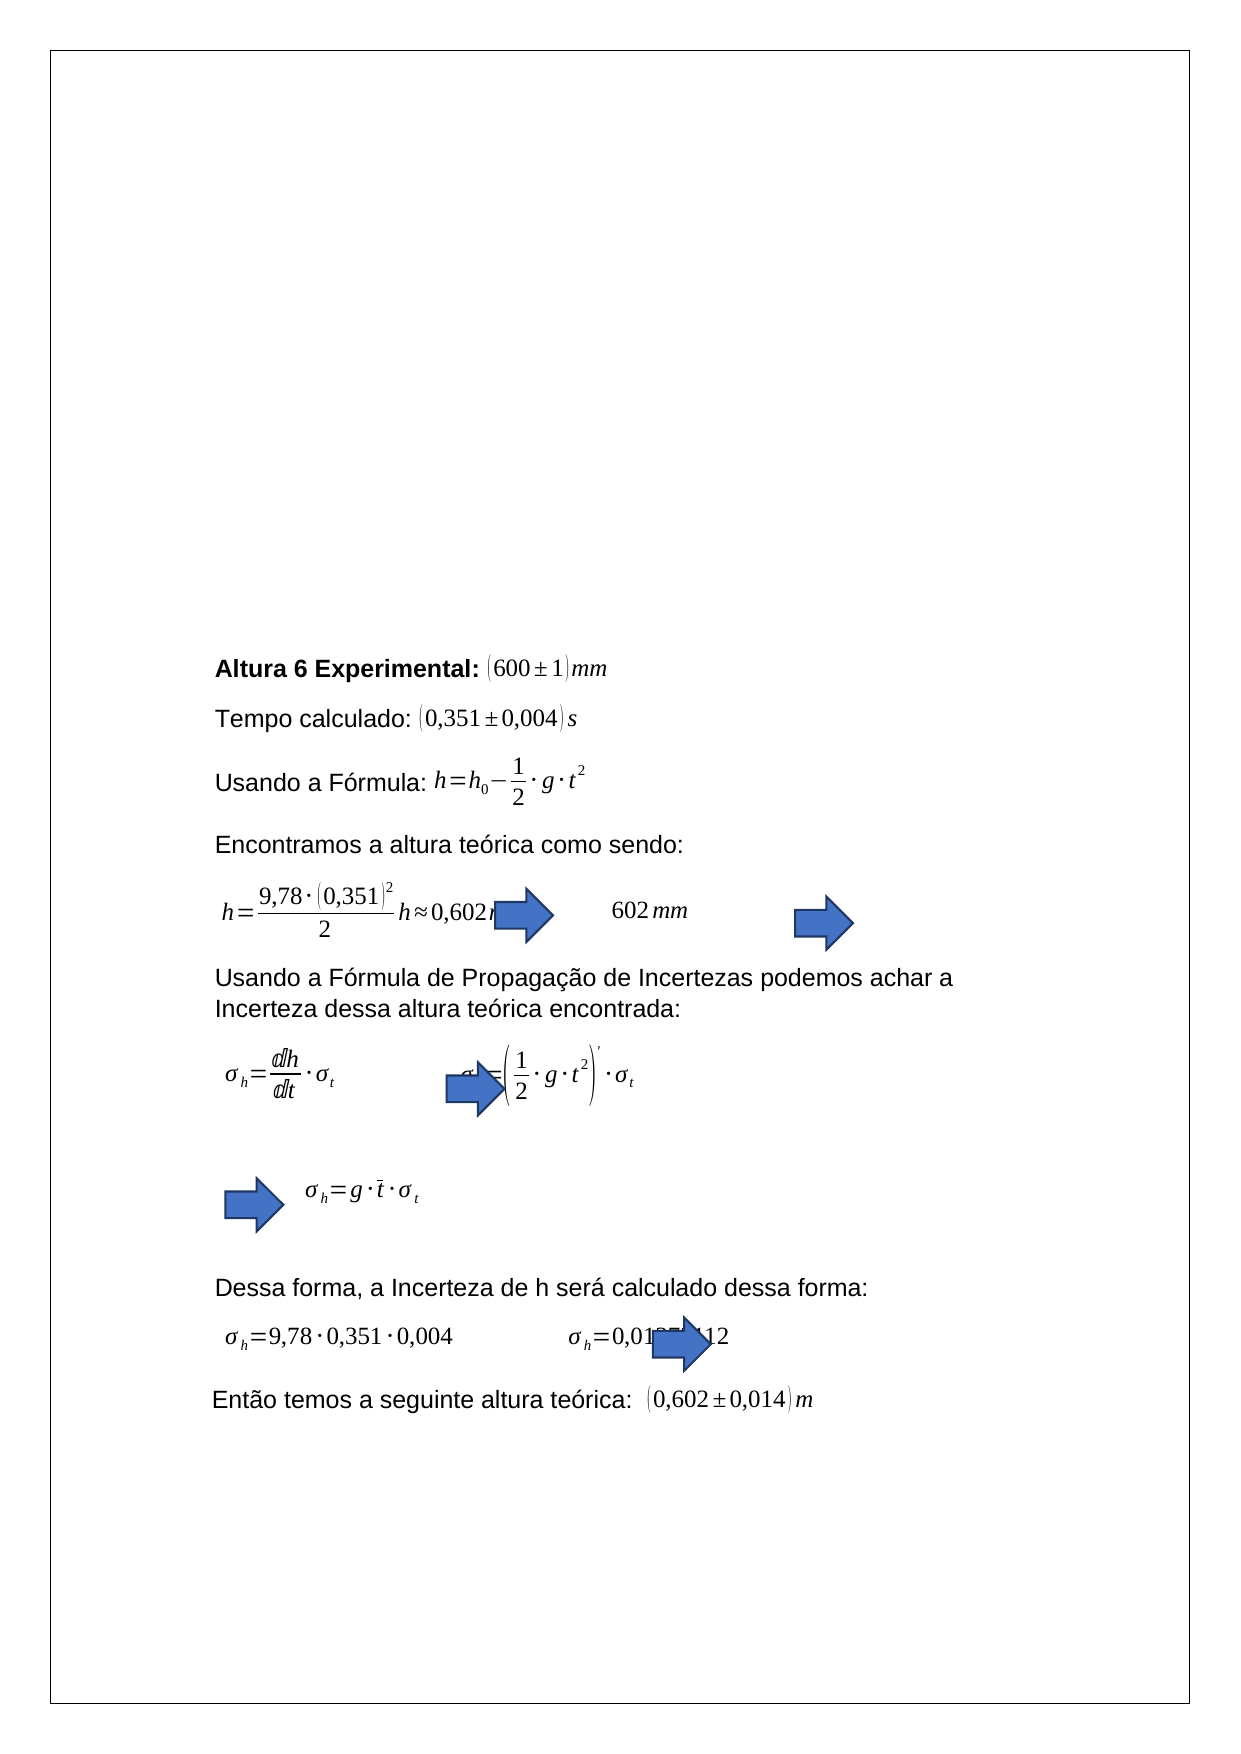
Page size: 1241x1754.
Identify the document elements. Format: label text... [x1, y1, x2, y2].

text Usando a Fórmula: [214, 752, 1063, 811]
text Então temos a seguinte altura teórica: [177, 1384, 1063, 1415]
text Encontramos a altura teórica como sendo: [214, 830, 1063, 859]
text Usando a Fórmula de Propagação de Incertezas podemos achar a Incerteza dessa altura teórica encontrada: [214, 963, 1063, 1023]
text Tempo calculado: [214, 703, 1063, 733]
text Dessa forma, a Incerteza de h será calculado dessa forma: [214, 1273, 1063, 1302]
text Altura 6 Experimental: [214, 653, 1063, 684]
